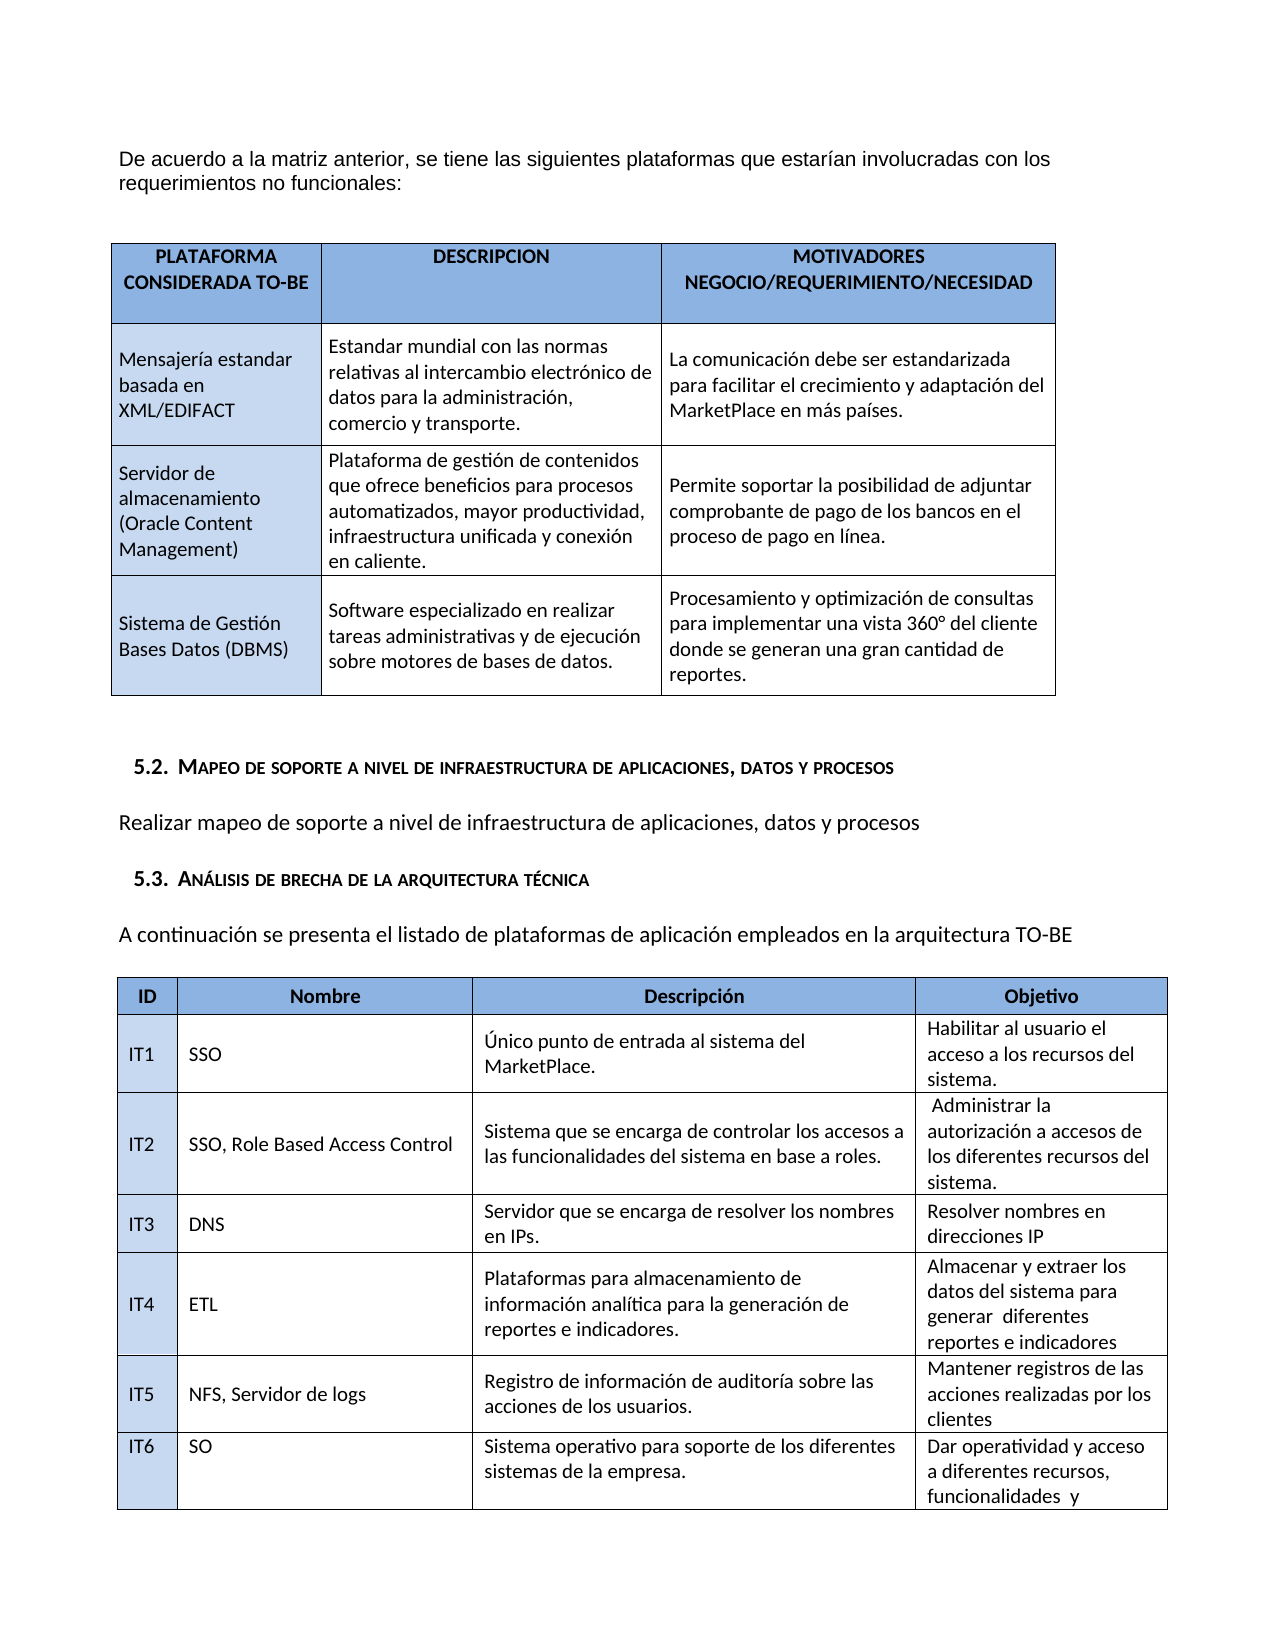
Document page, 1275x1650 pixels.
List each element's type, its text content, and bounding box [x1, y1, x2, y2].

text A continuación se presenta el listado de plataformas de aplicación empleados en la arquitectura TO-BE [118, 921, 1156, 949]
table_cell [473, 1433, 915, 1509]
text Realizar mapeo de soporte a nivel de infraestructura de aplicaciones, datos y procesos [118, 808, 1156, 837]
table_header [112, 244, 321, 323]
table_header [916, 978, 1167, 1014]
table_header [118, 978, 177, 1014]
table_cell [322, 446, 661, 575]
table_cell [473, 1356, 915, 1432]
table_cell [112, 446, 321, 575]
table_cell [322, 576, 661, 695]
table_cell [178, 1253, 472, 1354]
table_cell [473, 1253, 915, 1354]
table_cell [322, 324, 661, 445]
text De acuerdo a la matriz anterior, se tiene las siguientes plataformas que estarían involucradas con los requerimientos no funcionales: [118, 147, 1156, 194]
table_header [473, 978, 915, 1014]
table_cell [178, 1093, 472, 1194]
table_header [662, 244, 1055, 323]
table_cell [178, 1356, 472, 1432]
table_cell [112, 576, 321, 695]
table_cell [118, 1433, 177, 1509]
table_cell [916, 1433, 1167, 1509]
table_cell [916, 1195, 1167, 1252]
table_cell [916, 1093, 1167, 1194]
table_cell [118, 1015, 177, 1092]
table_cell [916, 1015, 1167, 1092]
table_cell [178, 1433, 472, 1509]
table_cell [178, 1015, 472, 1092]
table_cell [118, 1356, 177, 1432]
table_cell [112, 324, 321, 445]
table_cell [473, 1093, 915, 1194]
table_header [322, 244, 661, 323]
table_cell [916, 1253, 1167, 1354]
list Mapeo de soporte a nivel de infraestructura de aplicaciones, datos y procesos [133, 752, 1156, 781]
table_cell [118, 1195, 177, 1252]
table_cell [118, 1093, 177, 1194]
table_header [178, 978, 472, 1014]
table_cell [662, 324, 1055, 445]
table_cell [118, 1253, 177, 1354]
list Análisis de brecha de la arquitectura técnica [133, 864, 1156, 893]
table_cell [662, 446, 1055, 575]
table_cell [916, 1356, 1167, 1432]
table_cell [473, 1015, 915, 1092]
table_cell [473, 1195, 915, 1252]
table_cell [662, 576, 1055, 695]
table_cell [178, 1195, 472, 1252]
